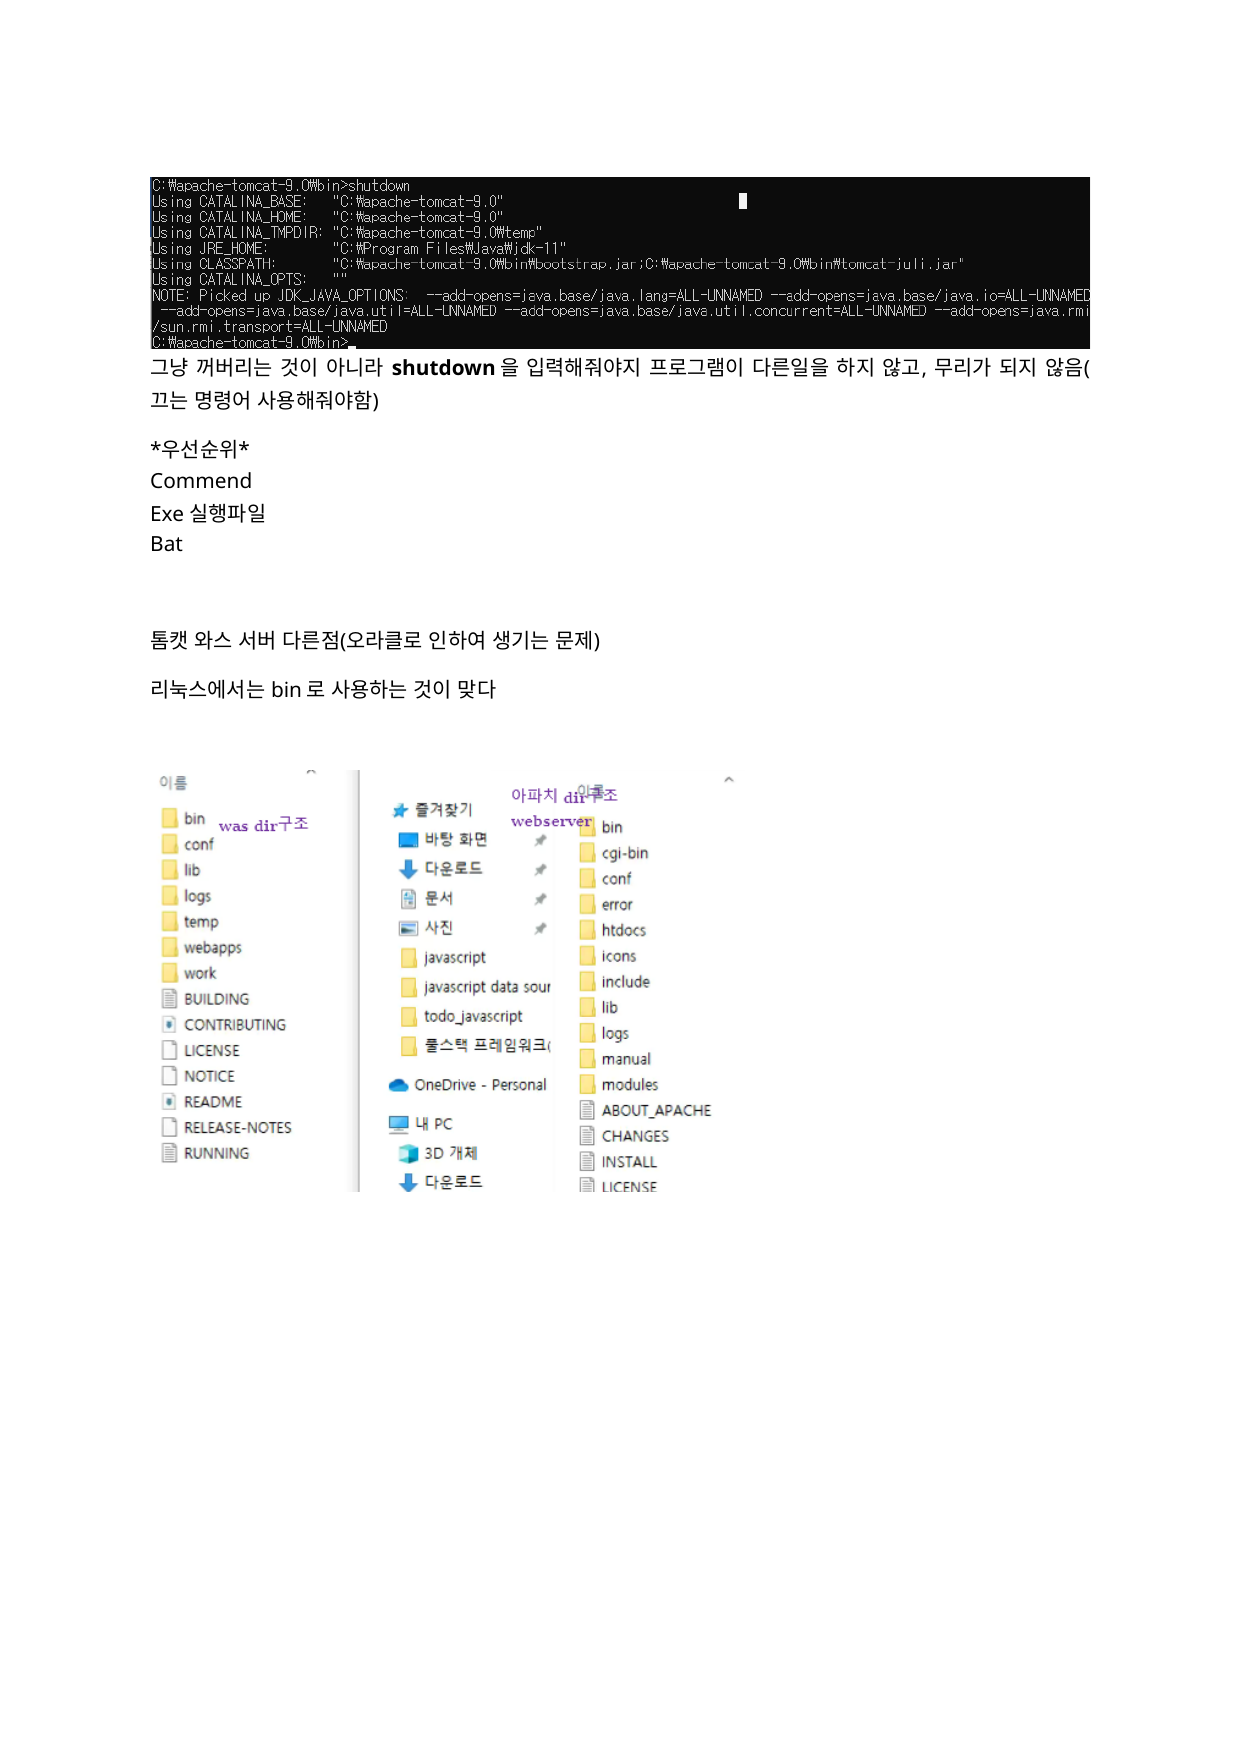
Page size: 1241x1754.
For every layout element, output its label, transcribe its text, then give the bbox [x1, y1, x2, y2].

picture [150, 770, 746, 1192]
text *우선순위* Commend Exe 실행파일 Bat [150, 433, 1090, 558]
picture [150, 177, 1091, 349]
text 리눅스에서는 bin로 사용하는 것이 맞다 [150, 673, 1090, 704]
text 그냥 꺼버리는 것이 아니라 shutdown을 입력해줘야지 프로그램이 다른일을 하지 않고, 무리가 되지 않음(끄는 명령어 사용해줘야함) [150, 349, 1090, 414]
text 톰캣 와스 서버 다른점(오라클로 인하여 생기는 문제) [150, 624, 1090, 654]
